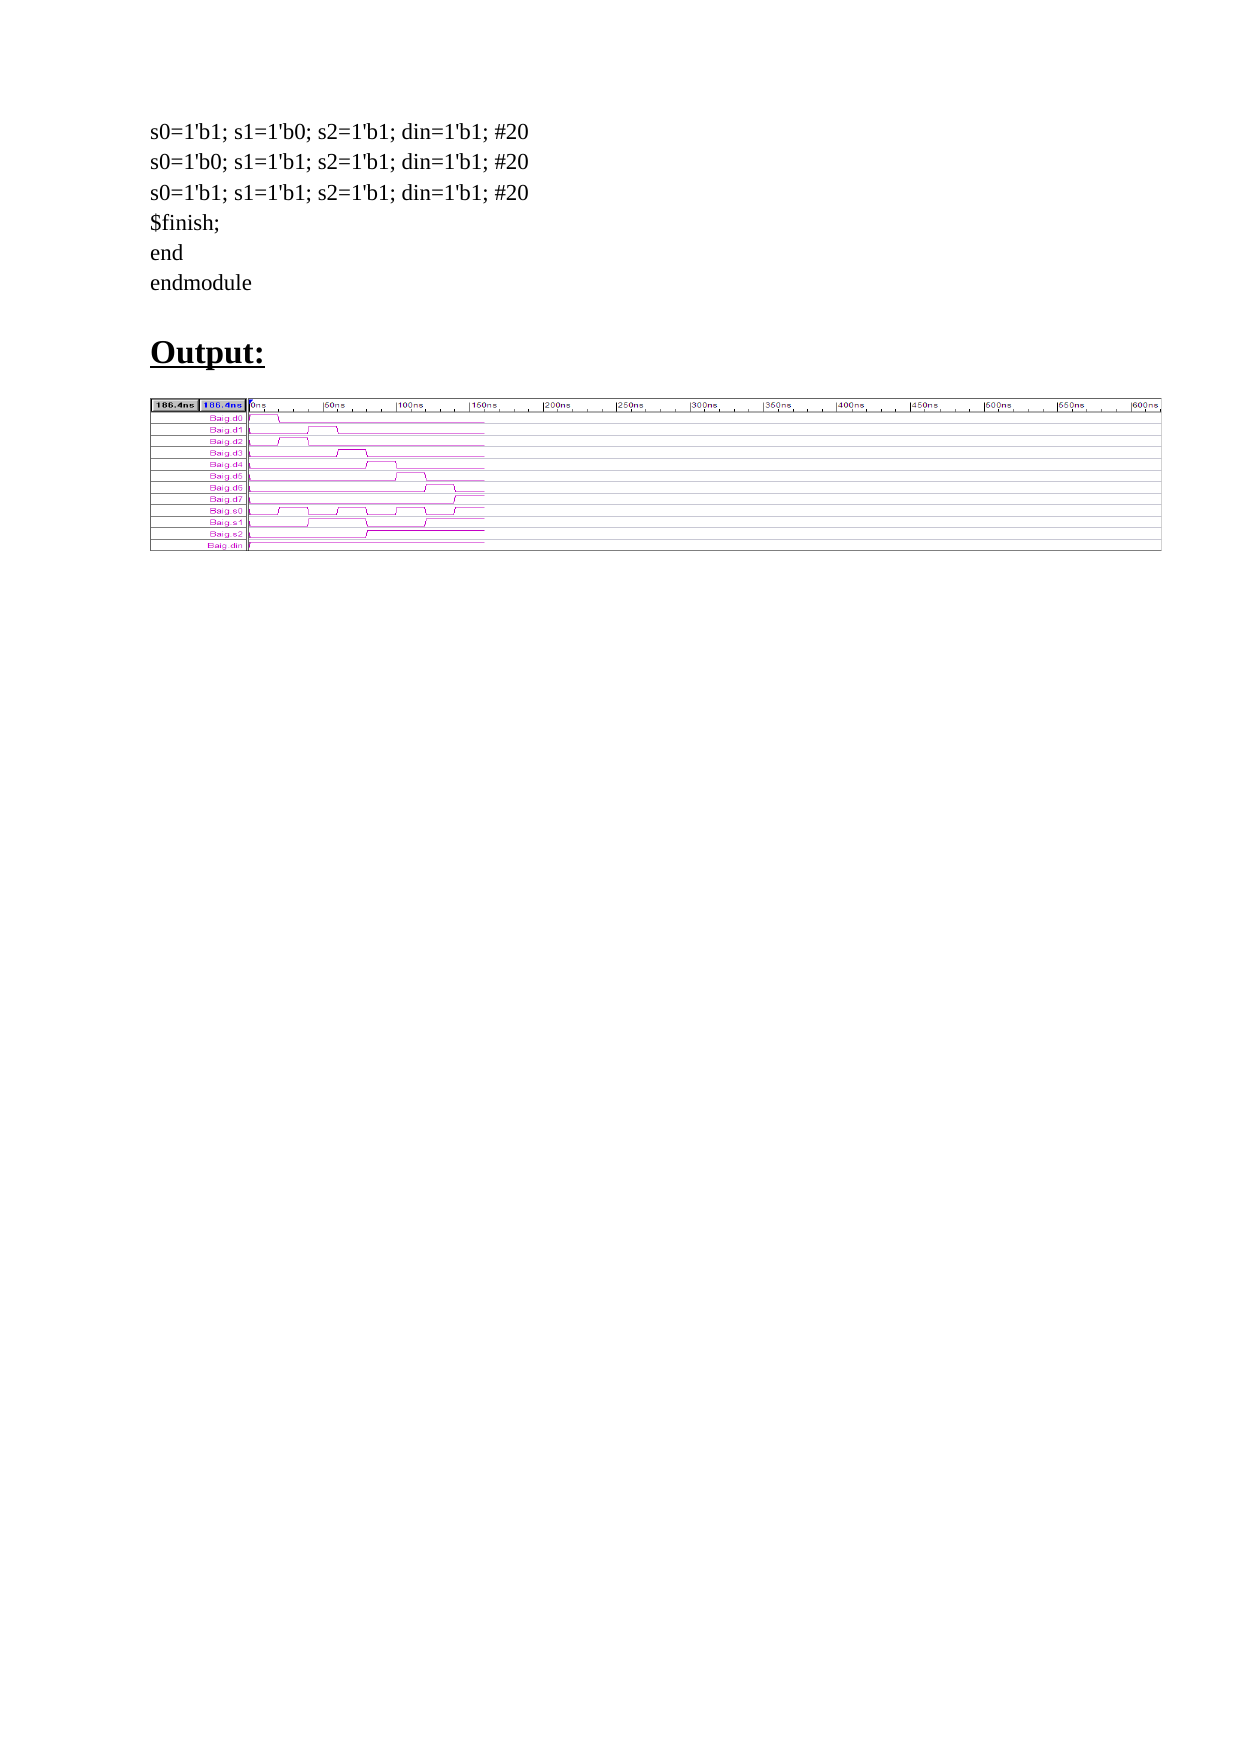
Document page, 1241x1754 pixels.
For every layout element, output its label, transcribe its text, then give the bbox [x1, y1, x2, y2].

text end [150, 239, 1090, 265]
picture [150, 398, 1162, 551]
text s0=1'b1; s1=1'b0; s2=1'b1; din=1'b1; #20 [150, 118, 1090, 144]
text s0=1'b1; s1=1'b1; s2=1'b1; din=1'b1; #20 [150, 179, 1090, 205]
text endmodule [150, 269, 1090, 296]
text $finish; [150, 209, 1090, 235]
text Output: [150, 332, 1090, 371]
text s0=1'b0; s1=1'b1; s2=1'b1; din=1'b1; #20 [150, 148, 1090, 175]
